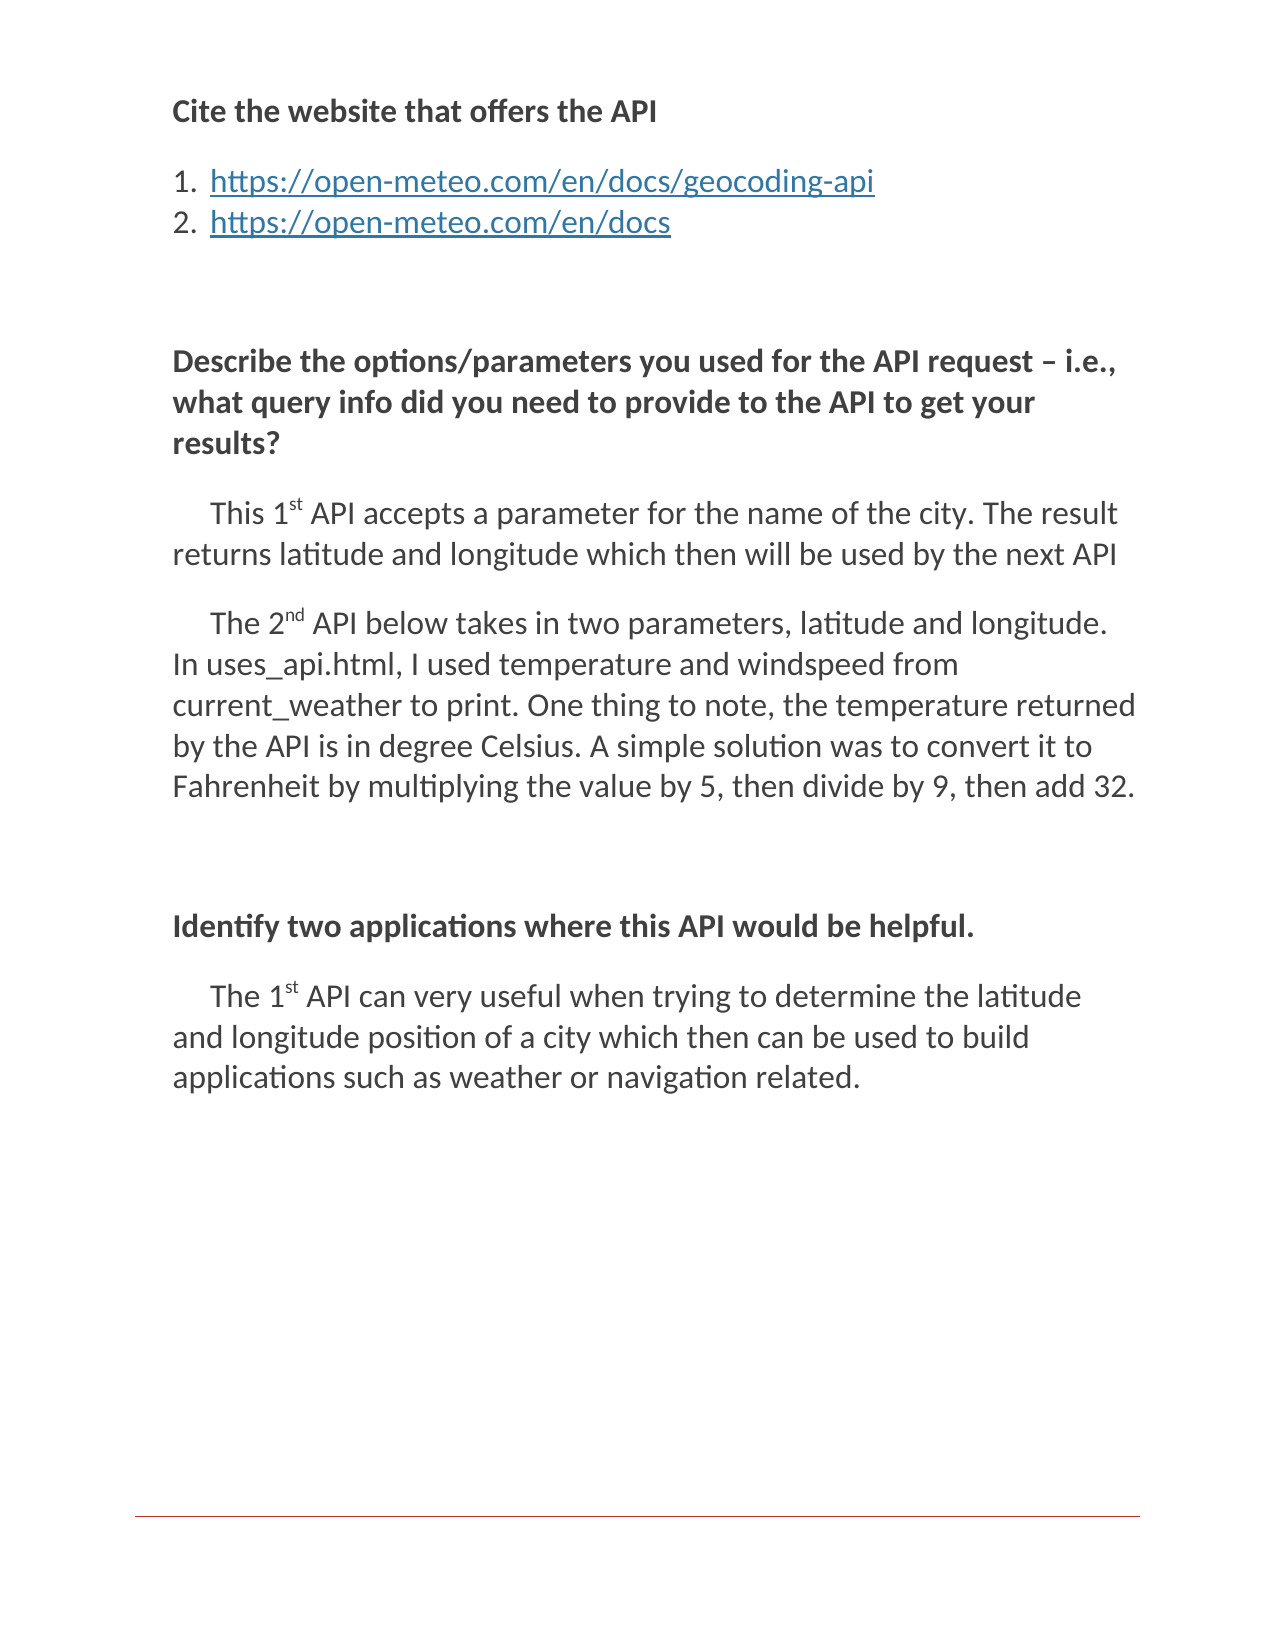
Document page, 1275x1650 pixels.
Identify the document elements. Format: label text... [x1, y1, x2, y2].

list https://open-meteo.com/en/docs [172, 201, 1140, 241]
list https://open-meteo.com/en/docs/geocoding-api [172, 160, 1140, 201]
text Cite the website that offers the API [172, 90, 1140, 131]
text Identify two applications where this API would be helpful. [172, 905, 1140, 946]
text The 2nd API below takes in two parameters, latitude and longitude. In uses_api.html, I used temperature and windspeed from current_weather to print. One thing to note, the temperature returned by the API is in degree Celsius. A simple solution was to convert it to Fahrenheit by multiplying the value by 5, then divide by 9, then add 32. [172, 602, 1140, 806]
text The 1st API can very useful when trying to determine the latitude and longitude position of a city which then can be used to build applications such as weather or navigation related. [172, 975, 1140, 1097]
text This 1st API accepts a parameter for the name of the city. The result returns latitude and longitude which then will be used by the next API [172, 492, 1140, 573]
text Describe the options/parameters you used for the API request – i.e., what query info did you need to provide to the API to get your results? [172, 340, 1140, 463]
